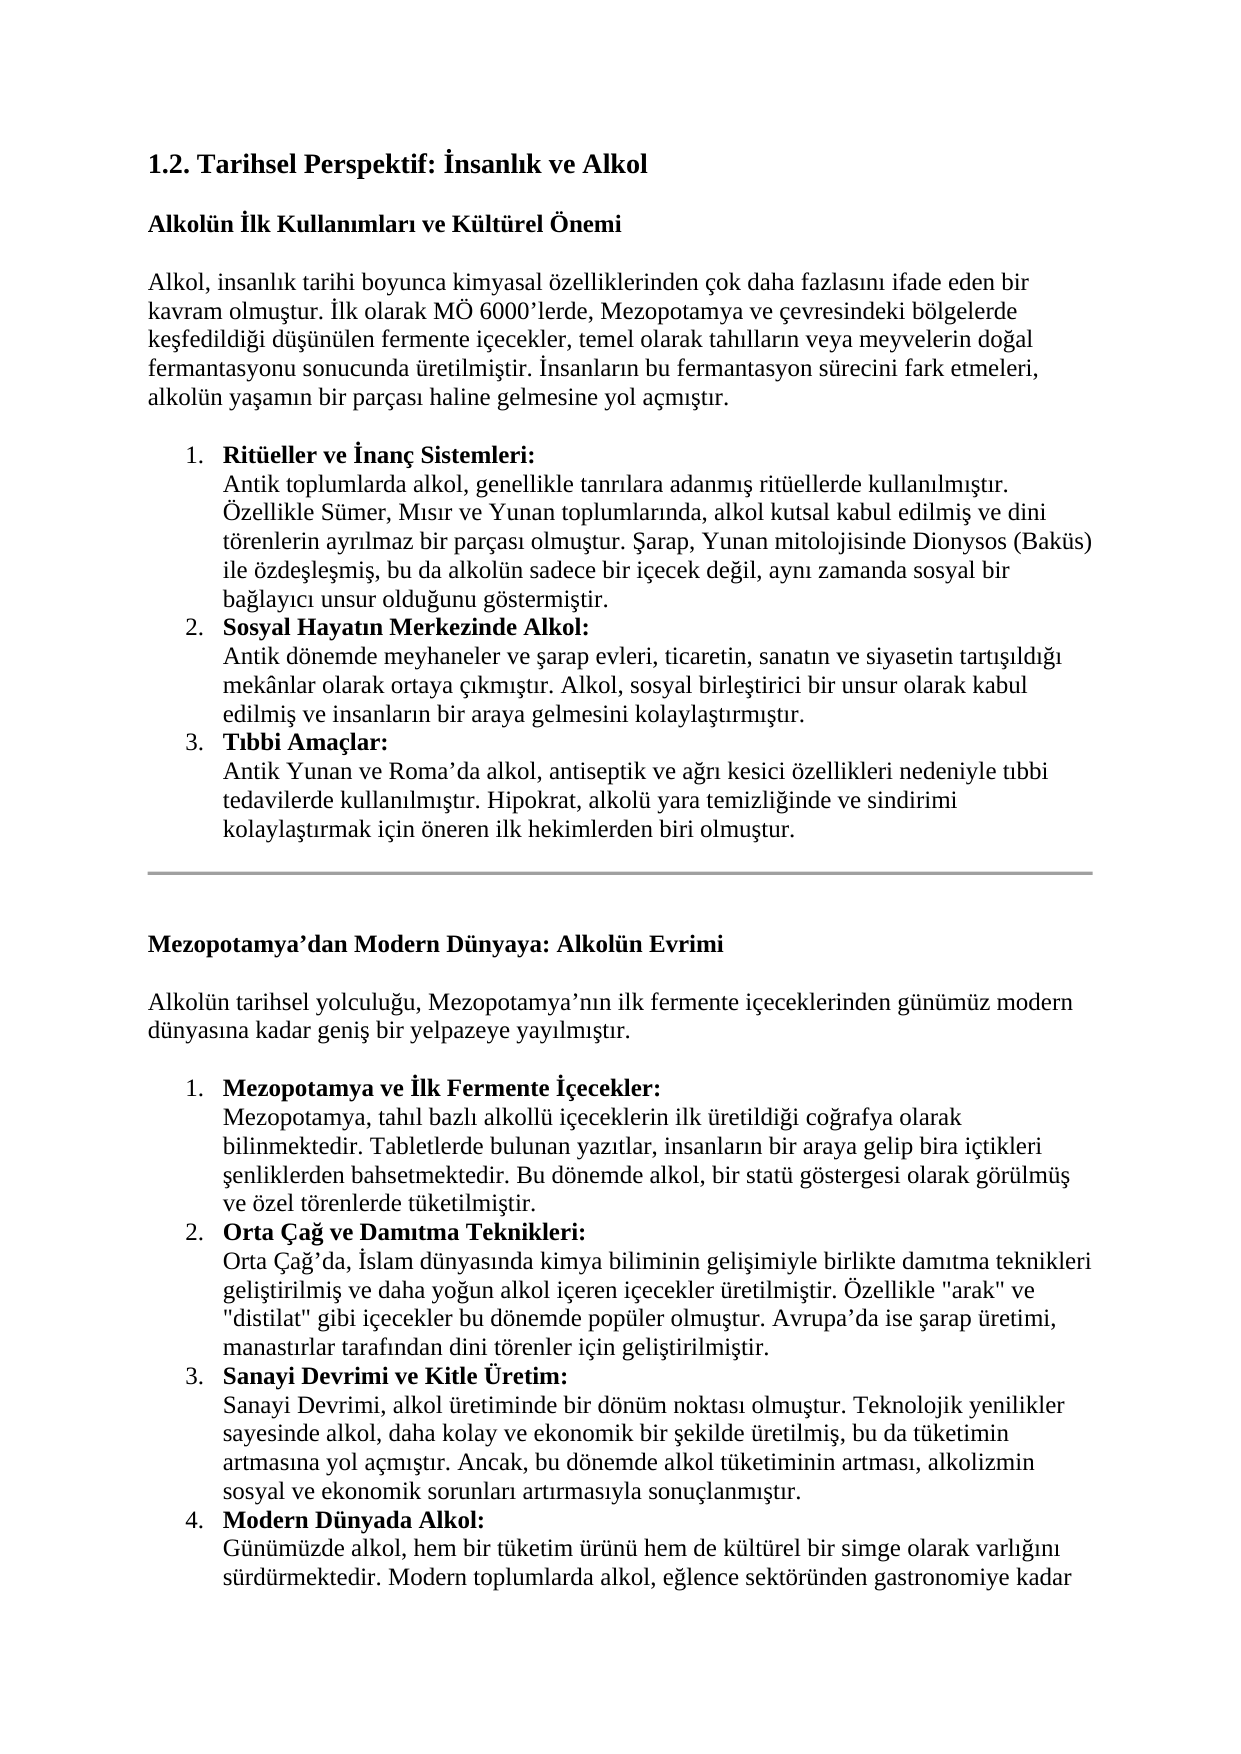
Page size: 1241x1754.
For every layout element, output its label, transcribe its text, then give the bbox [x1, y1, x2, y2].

text Alkol, insanlık tarihi boyunca kimyasal özelliklerinden çok daha fazlasını ifade eden bir kavram olmuştur. İlk olarak MÖ 6000’lerde, Mezopotamya ve çevresindeki bölgelerde keşfedildiği düşünülen fermente içecekler, temel olarak tahılların veya meyvelerin doğal fermantasyonu sonucunda üretilmiştir. İnsanların bu fermantasyon sürecini fark etmeleri, alkolün yaşamın bir parçası haline gelmesine yol açmıştır. [148, 267, 1093, 411]
list Orta Çağ ve Damıtma Teknikleri: Orta Çağ’da, İslam dünyasında kimya biliminin gelişimiyle birlikte damıtma teknikleri geliştirilmiş ve daha yoğun alkol içeren içecekler üretilmiştir. Özellikle "arak" ve "distilat" gibi içecekler bu dönemde popüler olmuştur. Avrupa’da ise şarap üretimi, manastırlar tarafından dini törenler için geliştirilmiştir. [185, 1217, 1093, 1361]
list Tıbbi Amaçlar: Antik Yunan ve Roma’da alkol, antiseptik ve ağrı kesici özellikleri nedeniyle tıbbi tedavilerde kullanılmıştır. Hipokrat, alkolü yara temizliğinde ve sindirimi kolaylaştırmak için öneren ilk hekimlerden biri olmuştur. [185, 727, 1093, 842]
text Mezopotamya’dan Modern Dünyaya: Alkolün Evrimi [148, 929, 1093, 958]
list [185, 1505, 1093, 1591]
text 1.2. Tarihsel Perspektif: İnsanlık ve Alkol [148, 148, 1093, 180]
text Alkolün İlk Kullanımları ve Kültürel Önemi [148, 209, 1093, 238]
list Sosyal Hayatın Merkezinde Alkol: Antik dönemde meyhaneler ve şarap evleri, ticaretin, sanatın ve siyasetin tartışıldığı mekânlar olarak ortaya çıkmıştır. Alkol, sosyal birleştirici bir unsur olarak kabul edilmiş ve insanların bir araya gelmesini kolaylaştırmıştır. [185, 612, 1093, 727]
list Ritüeller ve İnanç Sistemleri: Antik toplumlarda alkol, genellikle tanrılara adanmış ritüellerde kullanılmıştır. Özellikle Sümer, Mısır ve Yunan toplumlarında, alkol kutsal kabul edilmiş ve dini törenlerin ayrılmaz bir parçası olmuştur. Şarap, Yunan mitolojisinde Dionysos (Baküs) ile özdeşleşmiş, bu da alkolün sadece bir içecek değil, aynı zamanda sosyal bir bağlayıcı unsur olduğunu göstermiştir. [185, 440, 1093, 612]
list Mezopotamya ve İlk Fermente İçecekler: Mezopotamya, tahıl bazlı alkollü içeceklerin ilk üretildiği coğrafya olarak bilinmektedir. Tabletlerde bulunan yazıtlar, insanların bir araya gelip bira içtikleri şenliklerden bahsetmektedir. Bu dönemde alkol, bir statü göstergesi olarak görülmüş ve özel törenlerde tüketilmiştir. [185, 1073, 1093, 1217]
list Sanayi Devrimi ve Kitle Üretim: Sanayi Devrimi, alkol üretiminde bir dönüm noktası olmuştur. Teknolojik yenilikler sayesinde alkol, daha kolay ve ekonomik bir şekilde üretilmiş, bu da tüketimin artmasına yol açmıştır. Ancak, bu dönemde alkol tüketiminin artması, alkolizmin sosyal ve ekonomik sorunları artırmasıyla sonuçlanmıştır. [185, 1361, 1093, 1505]
text Alkolün tarihsel yolculuğu, Mezopotamya’nın ilk fermente içeceklerinden günümüz modern dünyasına kadar geniş bir yelpazeye yayılmıştır. [148, 987, 1093, 1044]
